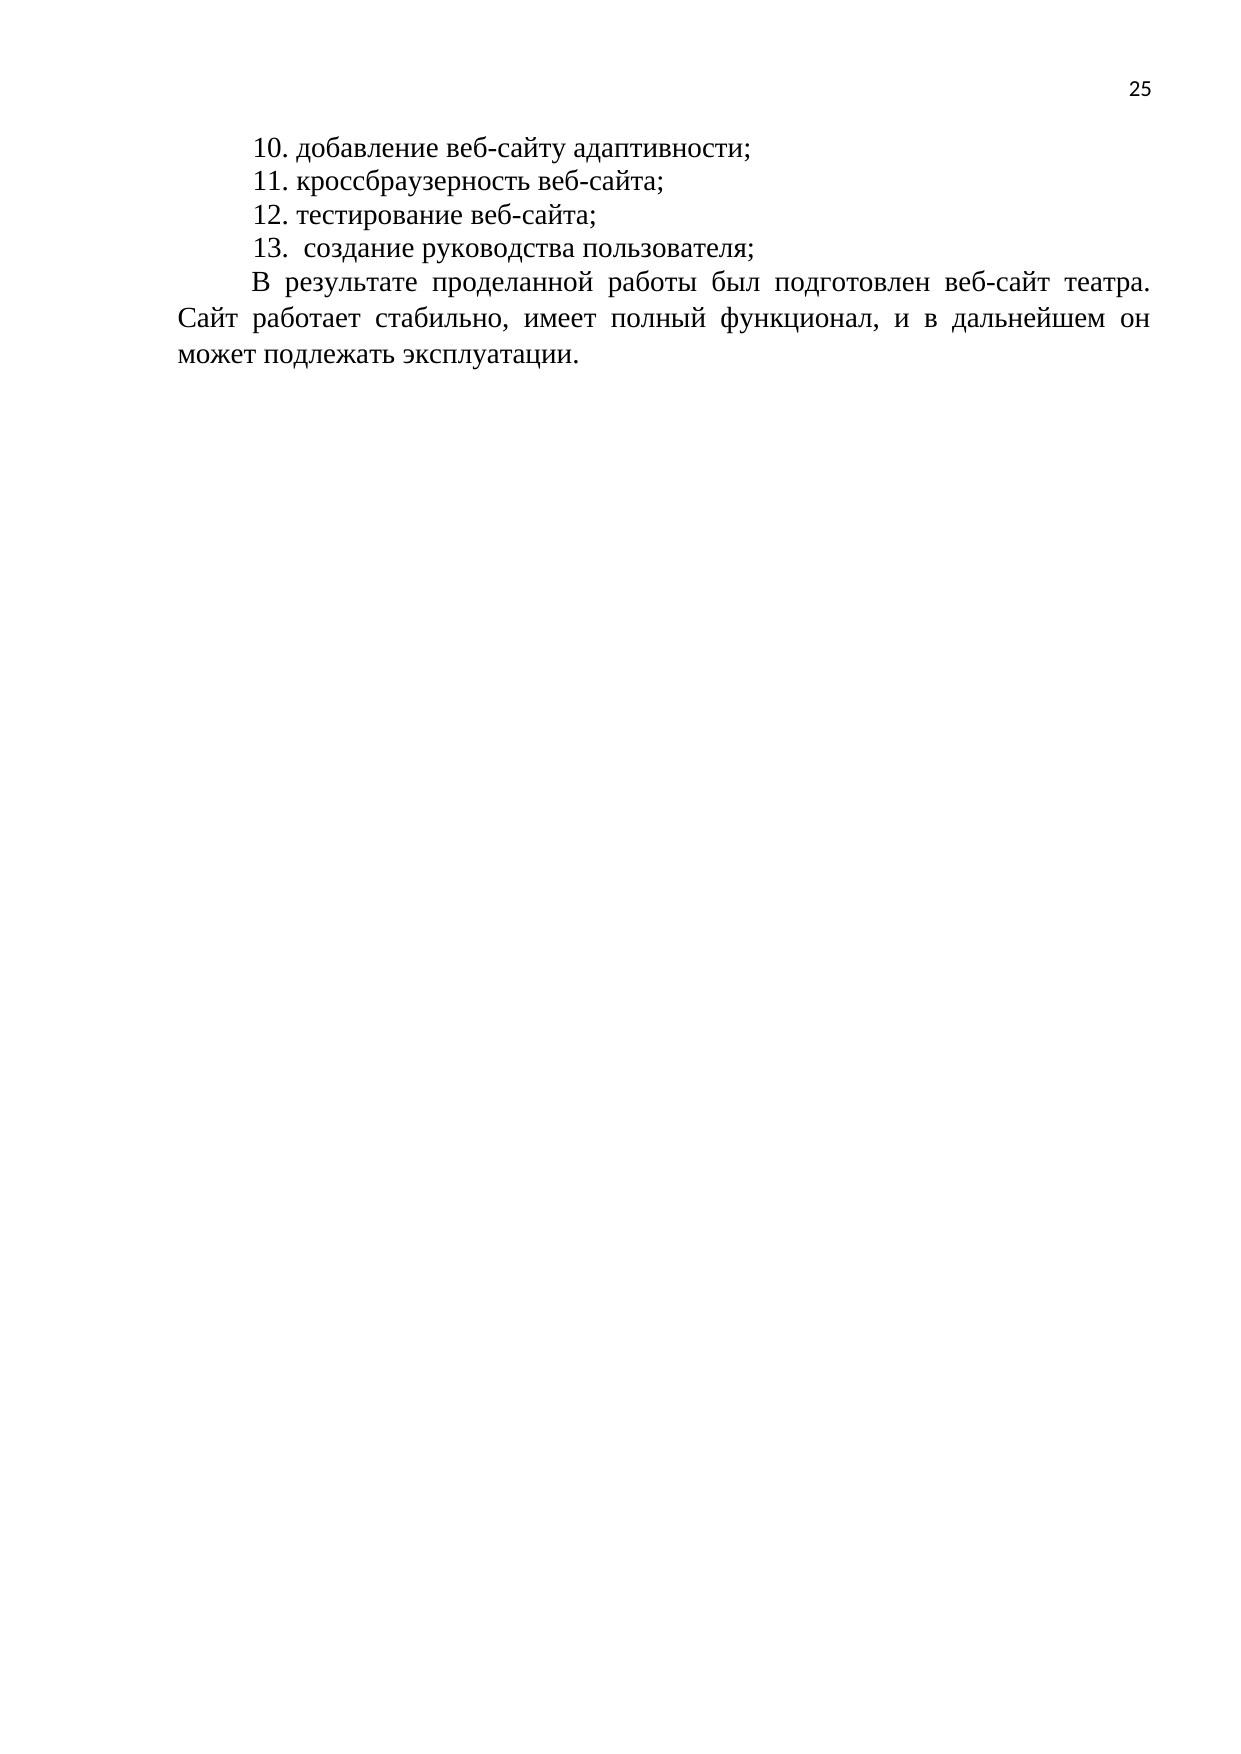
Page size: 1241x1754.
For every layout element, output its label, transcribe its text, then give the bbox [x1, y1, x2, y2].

list кроссбраузерность веб-сайта; [252, 163, 1152, 197]
text В результате проделанной работы был подготовлен веб-сайт театра. Сайт работает стабильно, имеет полный функционал, и в дальнейшем он может подлежать эксплуатации. [177, 264, 1152, 370]
list создание руководства пользователя; [252, 230, 1152, 264]
list тестирование веб-сайта; [252, 197, 1152, 230]
list добавление веб-сайту адаптивности; [252, 130, 1152, 163]
